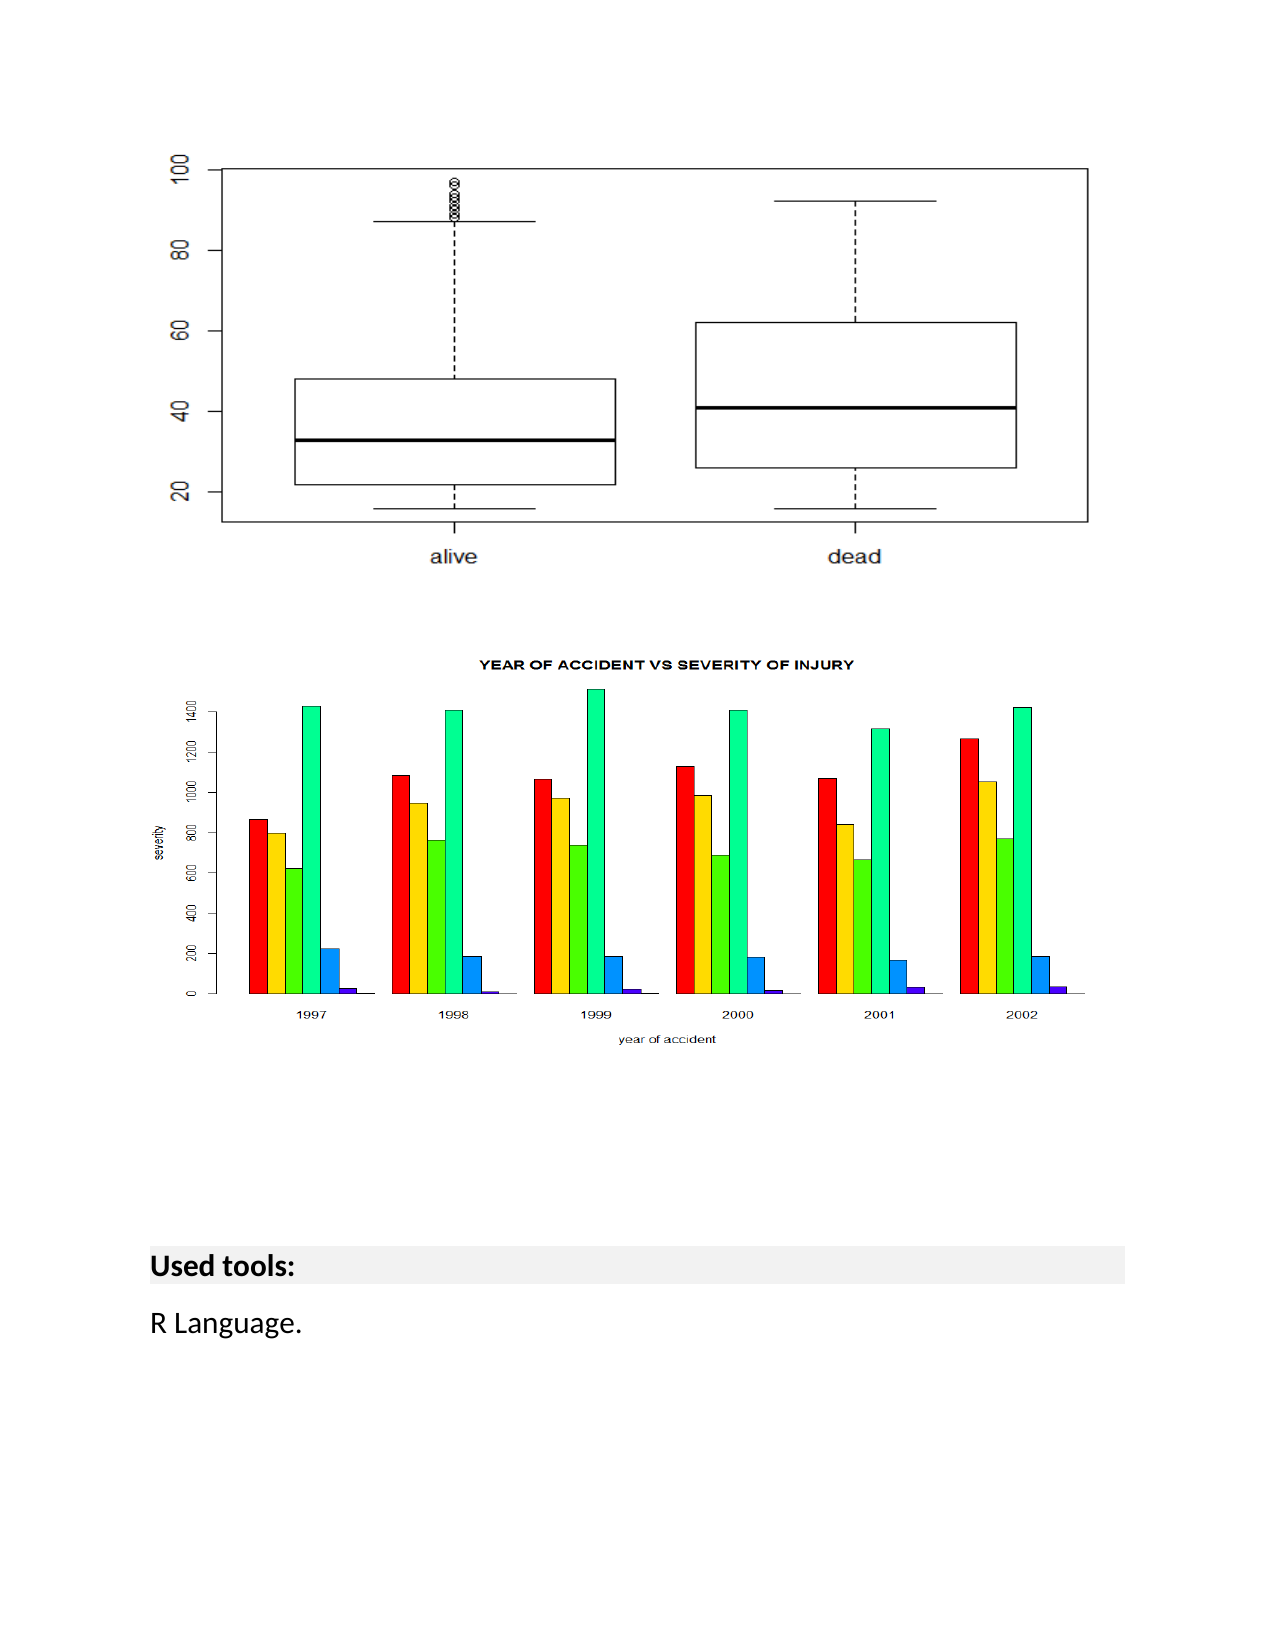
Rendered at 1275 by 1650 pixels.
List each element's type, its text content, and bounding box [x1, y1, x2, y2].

text Used tools: [150, 1246, 1125, 1284]
picture [150, 644, 1125, 1054]
text R Language. [150, 1304, 1125, 1342]
picture [150, 150, 1125, 626]
